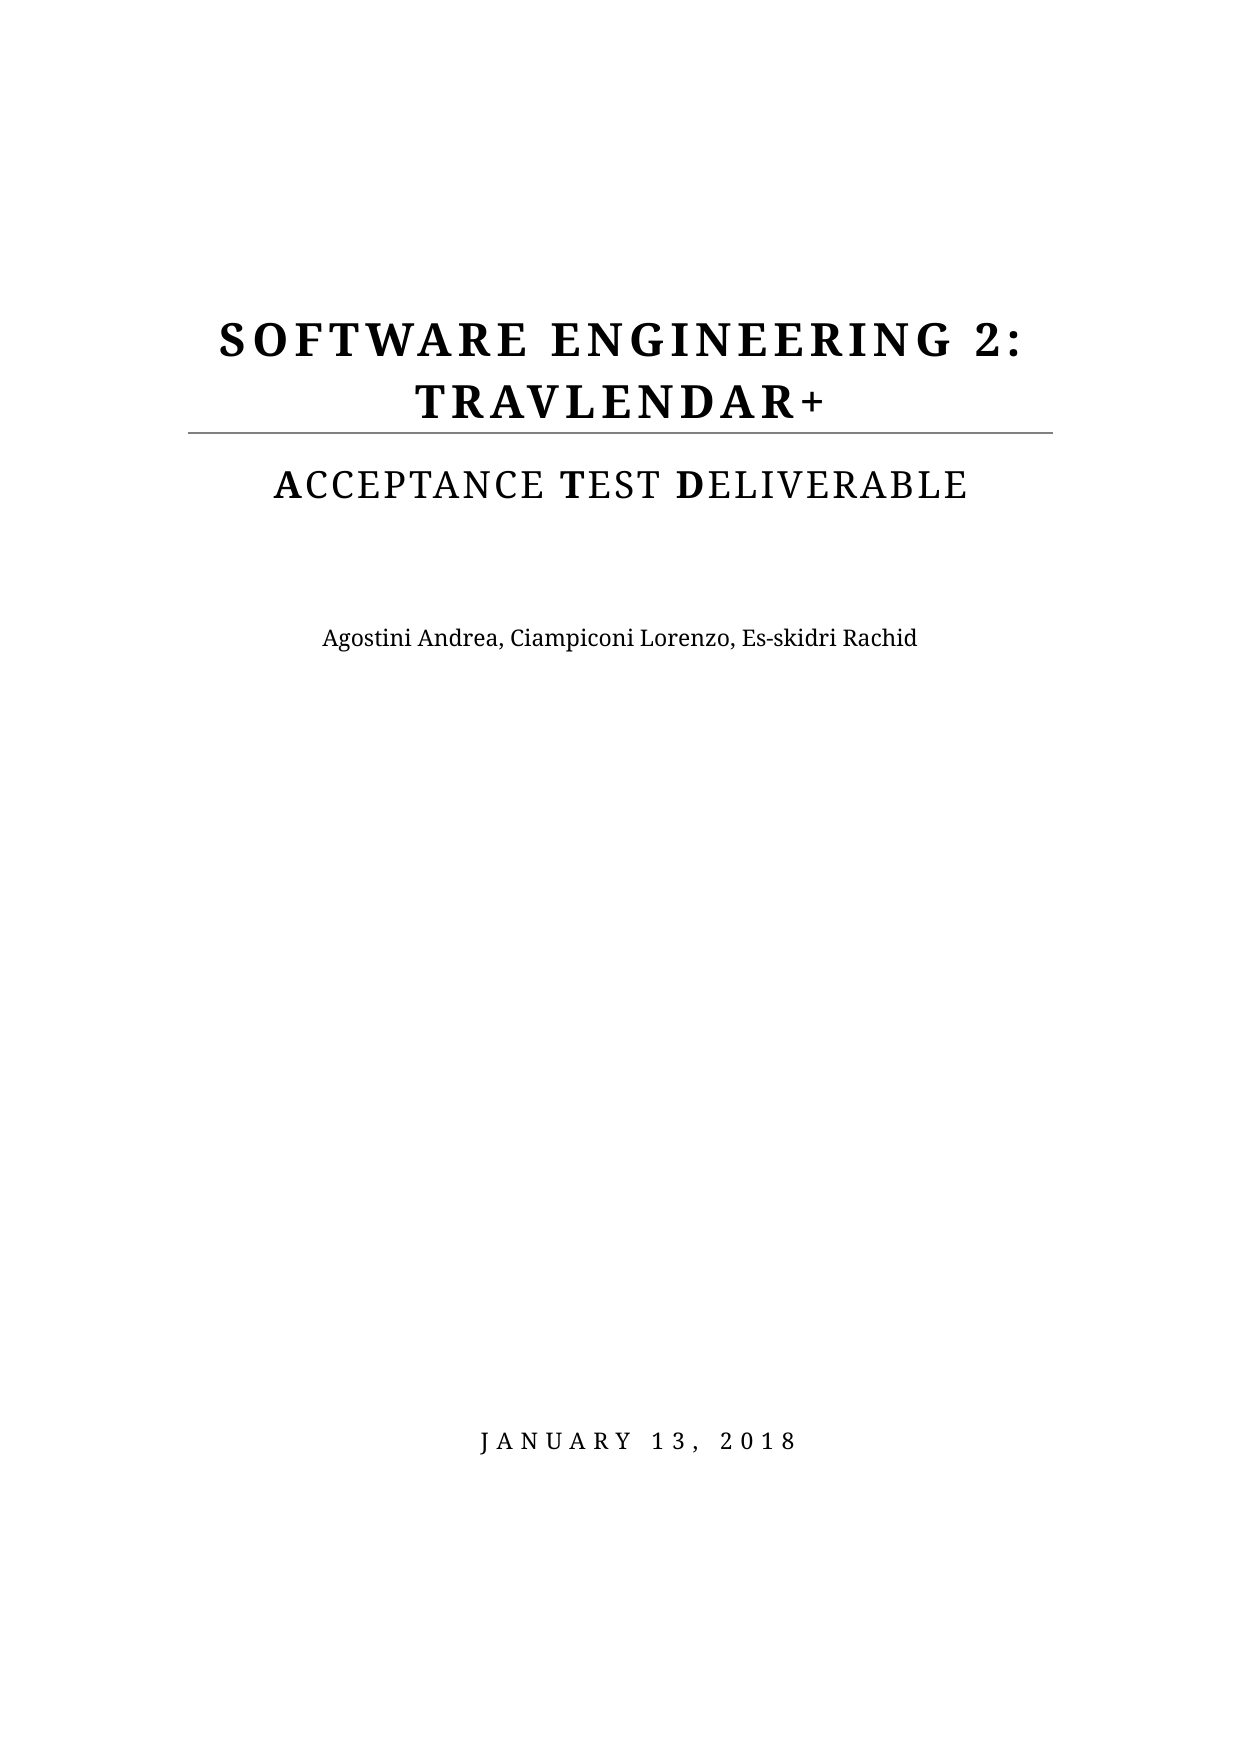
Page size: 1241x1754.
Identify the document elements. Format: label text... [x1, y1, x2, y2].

text aCCeptance Test Deliverable [187, 433, 1053, 509]
title Software Engineering 2: Travlendar+ [187, 164, 1053, 432]
text Agostini Andrea, Ciampiconi Lorenzo, Es-skidri Rachid [187, 622, 1053, 653]
